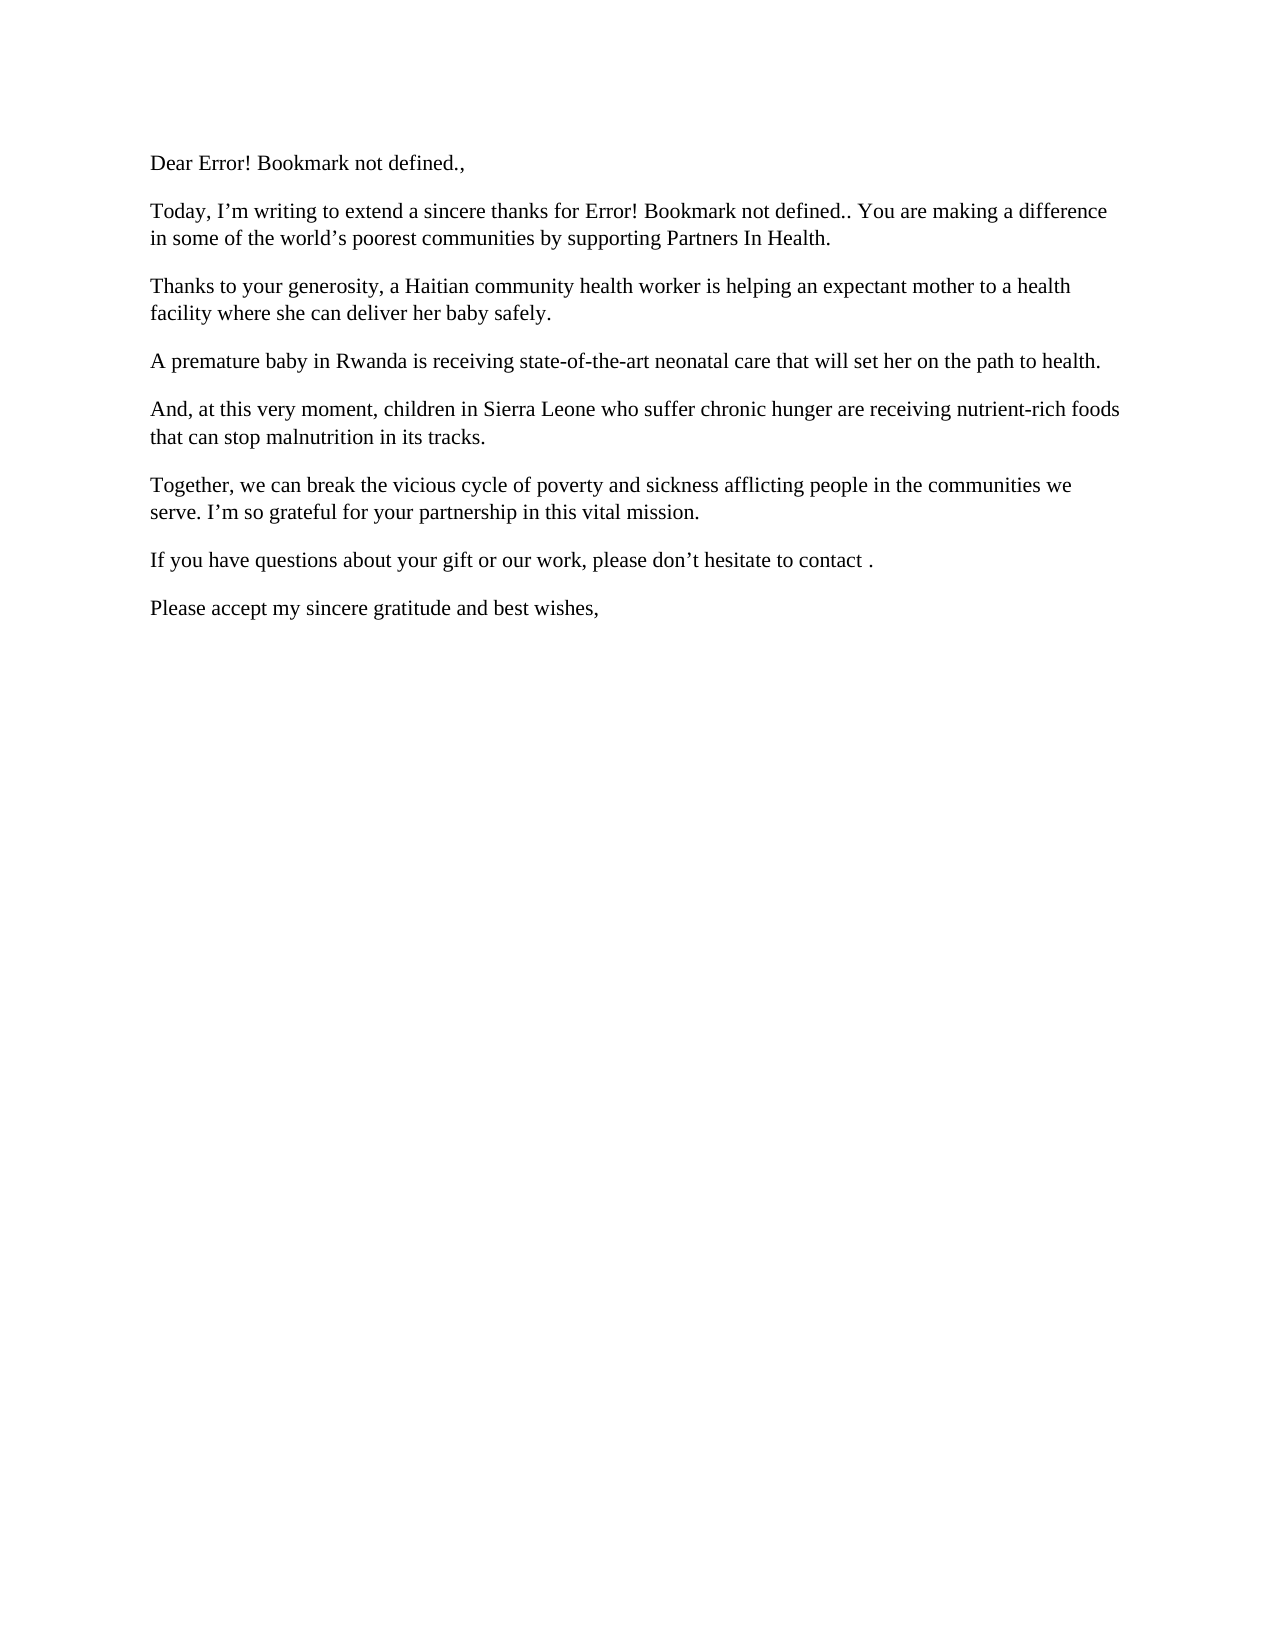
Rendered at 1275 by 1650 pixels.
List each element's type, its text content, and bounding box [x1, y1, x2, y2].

text If you have questions about your gift or our work, please don’t hesitate to contact . [150, 547, 1125, 572]
text Please accept my sincere gratitude and best wishes, [150, 595, 1125, 620]
text Together, we can break the vicious cycle of poverty and sickness afflicting people in the communities we serve. I’m so grateful for your partnership in this vital mission. [150, 472, 1125, 524]
text Thanks to your generosity, a Haitian community health worker is helping an expectant mother to a health facility where she can deliver her baby safely. [150, 273, 1125, 326]
text Today, I’m writing to extend a sincere thanks for Error! Bookmark not defined.. You are making a difference in some of the world’s poorest communities by supporting Partners In Health. [150, 198, 1125, 250]
text A premature baby in Rwanda is receiving state-of-the-art neonatal care that will set her on the path to health. [150, 348, 1125, 374]
text And, at this very moment, children in Sierra Leone who suffer chronic hunger are receiving nutrient-rich foods that can stop malnutrition in its tracks. [150, 396, 1125, 449]
text Dear Error! Bookmark not defined., [150, 150, 1125, 175]
